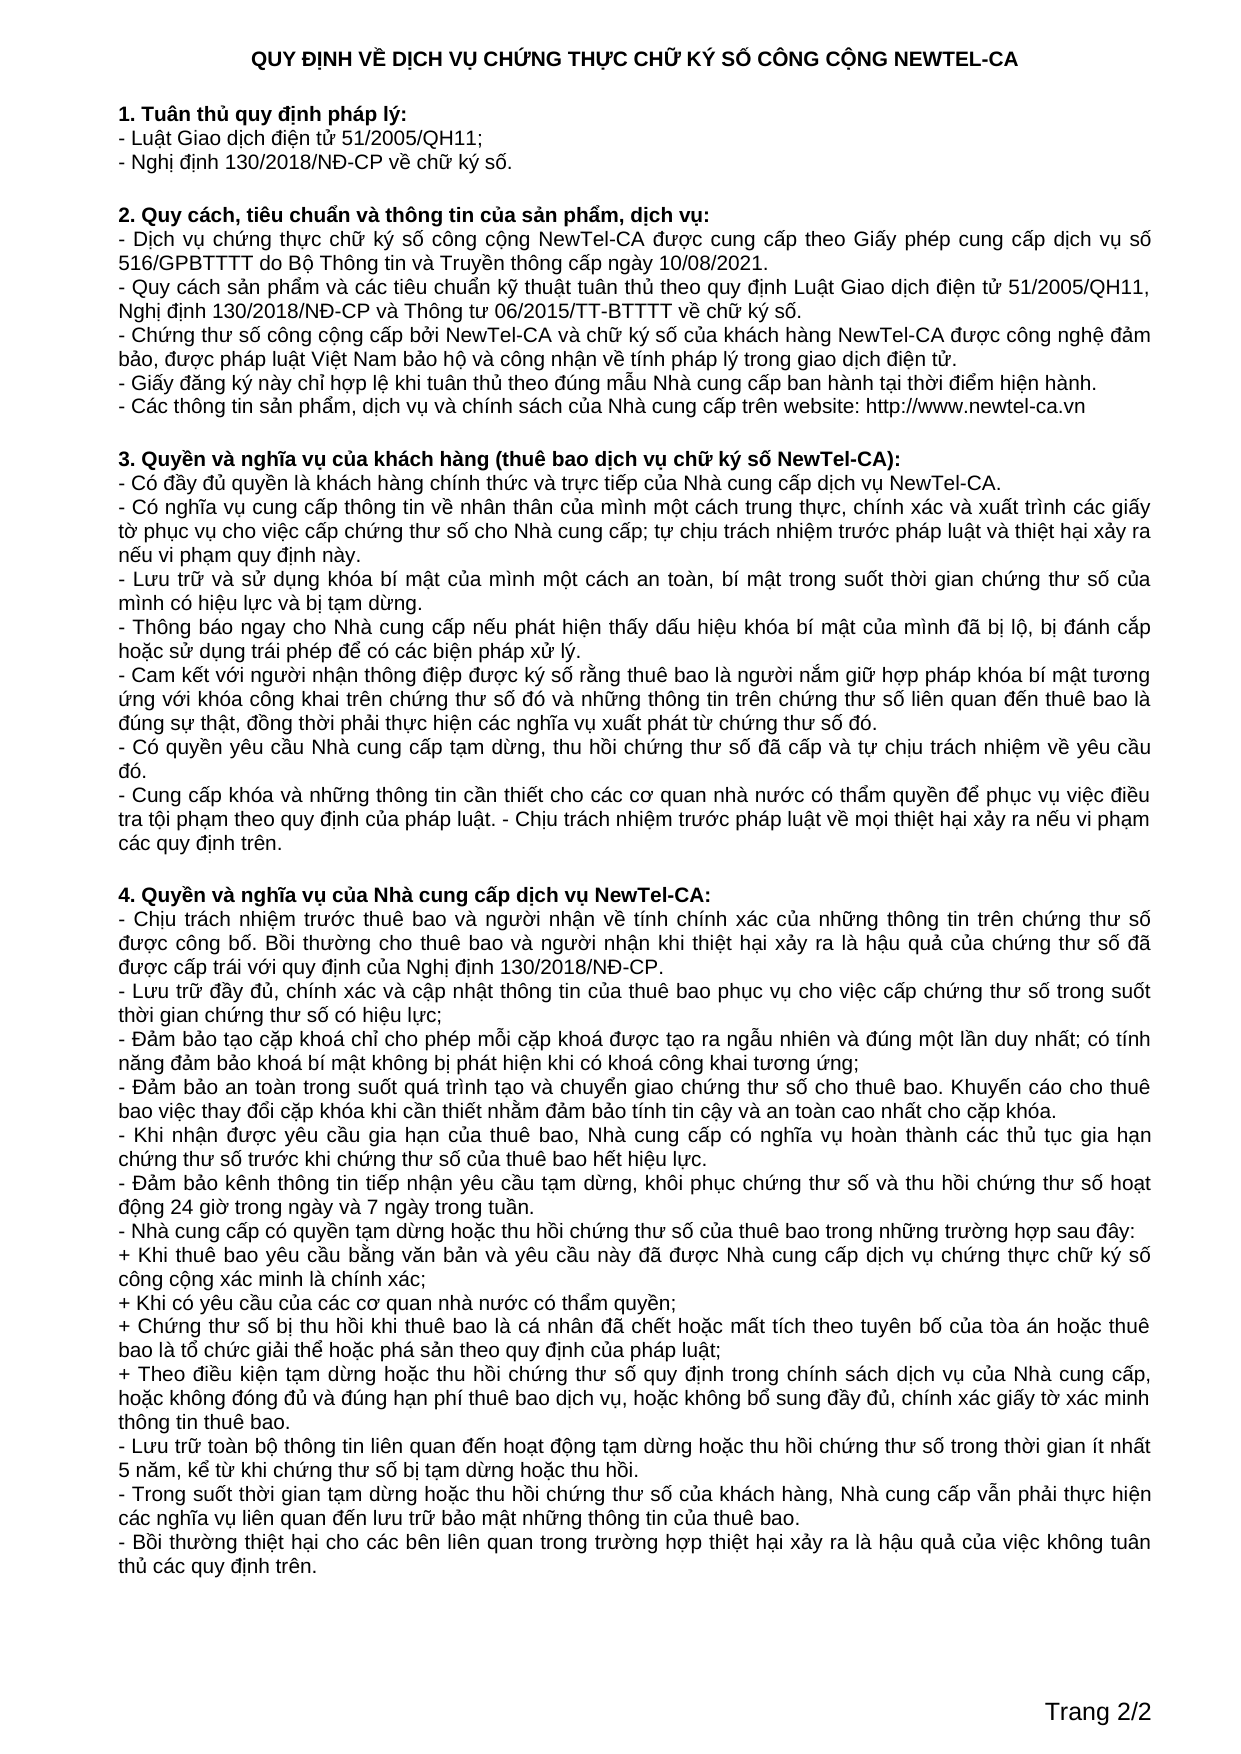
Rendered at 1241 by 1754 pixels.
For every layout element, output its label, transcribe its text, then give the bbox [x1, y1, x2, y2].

text - Lưu trữ đầy đủ, chính xác và cập nhật thông tin của thuê bao phục vụ cho việc cấp chứng thư số trong suốt thời gian chứng thư số có hiệu lực; [118, 979, 1152, 1027]
text 2. Quy cách, tiêu chuẩn và thông tin của sản phẩm, dịch vụ: [118, 203, 1152, 227]
text 4. Quyền và nghĩa vụ của Nhà cung cấp dịch vụ NewTel-CA: [118, 883, 1152, 907]
text + Khi thuê bao yêu cầu bằng văn bản và yêu cầu này đã được Nhà cung cấp dịch vụ chứng thực chữ ký số công cộng xác minh là chính xác; [118, 1242, 1152, 1290]
text + Khi có yêu cầu của các cơ quan nhà nước có thẩm quyền; [118, 1290, 1152, 1314]
text - Nhà cung cấp có quyền tạm dừng hoặc thu hồi chứng thư số của thuê bao trong những trường hợp sau đây: [118, 1218, 1152, 1242]
text - Nghị định 130/2018/NĐ-CP về chữ ký số. [118, 150, 1152, 174]
text + Theo điều kiện tạm dừng hoặc thu hồi chứng thư số quy định trong chính sách dịch vụ của Nhà cung cấp, hoặc không đóng đủ và đúng hạn phí thuê bao dịch vụ, hoặc không bổ sung đầy đủ, chính xác giấy tờ xác minh thông tin thuê bao. [118, 1362, 1152, 1434]
text - Khi nhận được yêu cầu gia hạn của thuê bao, Nhà cung cấp có nghĩa vụ hoàn thành các thủ tục gia hạn chứng thư số trước khi chứng thư số của thuê bao hết hiệu lực. [118, 1123, 1152, 1171]
text - Trong suốt thời gian tạm dừng hoặc thu hồi chứng thư số của khách hàng, Nhà cung cấp vẫn phải thực hiện các nghĩa vụ liên quan đến lưu trữ bảo mật những thông tin của thuê bao. [118, 1482, 1152, 1530]
text - Bồi thường thiệt hại cho các bên liên quan trong trường hợp thiệt hại xảy ra là hậu quả của việc không tuân thủ các quy định trên. [118, 1530, 1152, 1578]
text + Chứng thư số bị thu hồi khi thuê bao là cá nhân đã chết hoặc mất tích theo tuyên bố của tòa án hoặc thuê bao là tổ chức giải thể hoặc phá sản theo quy định của pháp luật; [118, 1314, 1152, 1362]
text - Có đầy đủ quyền là khách hàng chính thức và trực tiếp của Nhà cung cấp dịch vụ NewTel-CA. [118, 471, 1152, 495]
text - Có quyền yêu cầu Nhà cung cấp tạm dừng, thu hồi chứng thư số đã cấp và tự chịu trách nhiệm về yêu cầu đó. [118, 734, 1152, 782]
text - Có nghĩa vụ cung cấp thông tin về nhân thân của mình một cách trung thực, chính xác và xuất trình các giấy tờ phục vụ cho việc cấp chứng thư số cho Nhà cung cấp; tự chịu trách nhiệm trước pháp luật và thiệt hại xảy ra nếu vi phạm quy định này. [118, 495, 1152, 567]
text - Đảm bảo an toàn trong suốt quá trình tạo và chuyển giao chứng thư số cho thuê bao. Khuyến cáo cho thuê bao việc thay đổi cặp khóa khi cần thiết nhằm đảm bảo tính tin cậy và an toàn cao nhất cho cặp khóa. [118, 1075, 1152, 1123]
text - Đảm bảo tạo cặp khoá chỉ cho phép mỗi cặp khoá được tạo ra ngẫu nhiên và đúng một lần duy nhất; có tính năng đảm bảo khoá bí mật không bị phát hiện khi có khoá công khai tương ứng; [118, 1027, 1152, 1075]
text - Quy cách sản phẩm và các tiêu chuẩn kỹ thuật tuân thủ theo quy định Luật Giao dịch điện tử 51/2005/QH11, Nghị định 130/2018/NĐ-CP và Thông tư 06/2015/TT-BTTTT về chữ ký số. [118, 274, 1152, 322]
text QUY ĐỊNH VỀ DỊCH VỤ CHỨNG THỰC CHỮ KÝ SỐ CÔNG CỘNG NEWTEL-CA [118, 47, 1152, 71]
text - Dịch vụ chứng thực chữ ký số công cộng NewTel-CA được cung cấp theo Giấy phép cung cấp dịch vụ số 516/GPBTTTT do Bộ Thông tin và Truyền thông cấp ngày 10/08/2021. [118, 227, 1152, 274]
text - Đảm bảo kênh thông tin tiếp nhận yêu cầu tạm dừng, khôi phục chứng thư số và thu hồi chứng thư số hoạt động 24 giờ trong ngày và 7 ngày trong tuần. [118, 1171, 1152, 1218]
text - Lưu trữ và sử dụng khóa bí mật của mình một cách an toàn, bí mật trong suốt thời gian chứng thư số của mình có hiệu lực và bị tạm dừng. [118, 567, 1152, 615]
text - Thông báo ngay cho Nhà cung cấp nếu phát hiện thấy dấu hiệu khóa bí mật của mình đã bị lộ, bị đánh cắp hoặc sử dụng trái phép để có các biện pháp xử lý. [118, 615, 1152, 663]
text - Các thông tin sản phẩm, dịch vụ và chính sách của Nhà cung cấp trên website: http://www.newtel-ca.vn [118, 394, 1152, 418]
text - Giấy đăng ký này chỉ hợp lệ khi tuân thủ theo đúng mẫu Nhà cung cấp ban hành tại thời điểm hiện hành. [118, 370, 1152, 394]
text - Chịu trách nhiệm trước thuê bao và người nhận về tính chính xác của những thông tin trên chứng thư số được công bố. Bồi thường cho thuê bao và người nhận khi thiệt hại xảy ra là hậu quả của chứng thư số đã được cấp trái với quy định của Nghị định 130/2018/NĐ-CP. [118, 907, 1152, 979]
text 1. Tuân thủ quy định pháp lý: [118, 102, 1152, 126]
text - Cam kết với người nhận thông điệp được ký số rằng thuê bao là người nắm giữ hợp pháp khóa bí mật tương ứng với khóa công khai trên chứng thư số đó và những thông tin trên chứng thư số liên quan đến thuê bao là đúng sự thật, đồng thời phải thực hiện các nghĩa vụ xuất phát từ chứng thư số đó. [118, 663, 1152, 734]
text - Luật Giao dịch điện tử 51/2005/QH11; [118, 126, 1152, 150]
text - Cung cấp khóa và những thông tin cần thiết cho các cơ quan nhà nước có thẩm quyền để phục vụ việc điều tra tội phạm theo quy định của pháp luật. - Chịu trách nhiệm trước pháp luật về mọi thiệt hại xảy ra nếu vi phạm các quy định trên. [118, 782, 1152, 854]
text - Chứng thư số công cộng cấp bởi NewTel-CA và chữ ký số của khách hàng NewTel-CA được công nghệ đảm bảo, được pháp luật Việt Nam bảo hộ và công nhận về tính pháp lý trong giao dịch điện tử. [118, 322, 1152, 370]
text - Lưu trữ toàn bộ thông tin liên quan đến hoạt động tạm dừng hoặc thu hồi chứng thư số trong thời gian ít nhất 5 năm, kể từ khi chứng thư số bị tạm dừng hoặc thu hồi. [118, 1434, 1152, 1482]
text 3. Quyền và nghĩa vụ của khách hàng (thuê bao dịch vụ chữ ký số NewTel-CA): [118, 447, 1152, 471]
